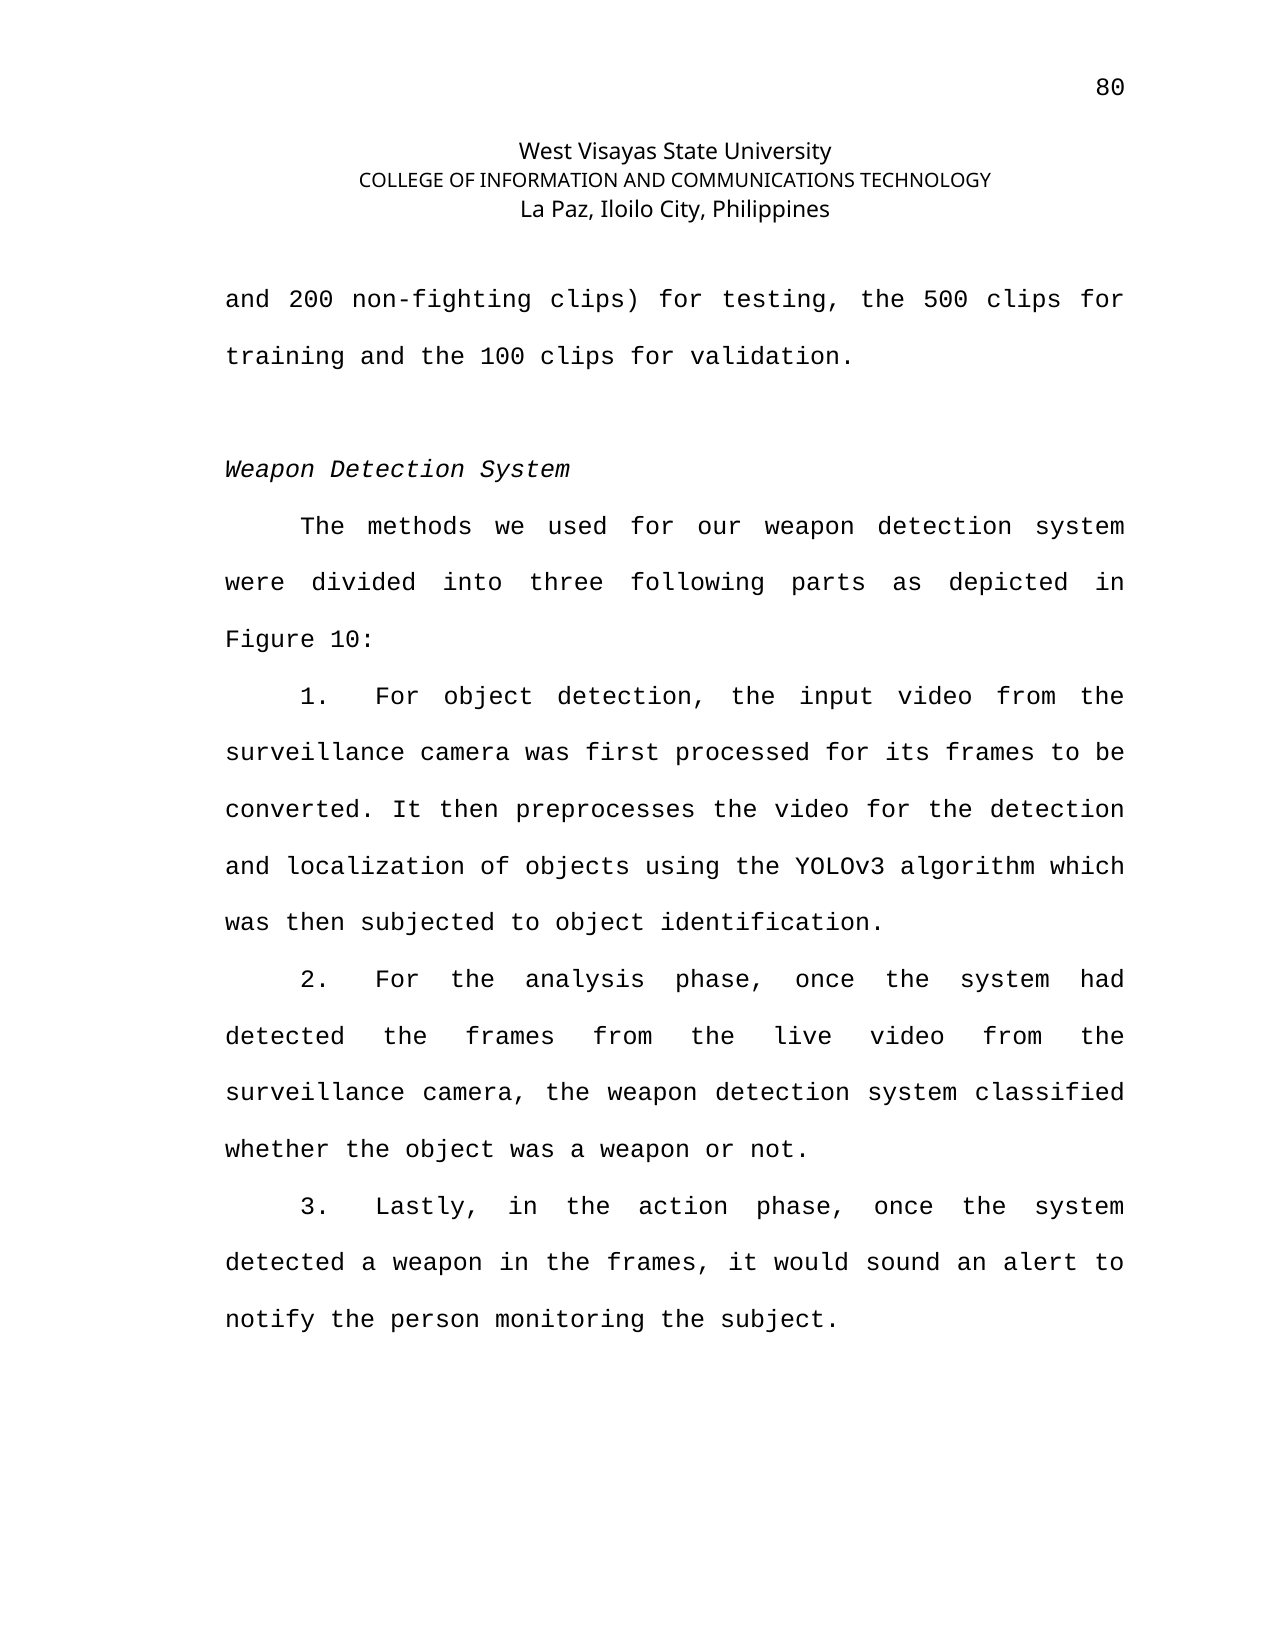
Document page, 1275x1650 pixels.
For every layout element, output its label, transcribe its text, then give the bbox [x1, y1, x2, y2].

list Lastly, in the action phase, once the system detected a weapon in the frames, it would sound an alert to notify the person monitoring the subject. [225, 1193, 1125, 1335]
text The methods we used for our weapon detection system were divided into three following parts as depicted in Figure 10: [225, 513, 1125, 655]
list For object detection, the input video from the surveillance camera was first processed for its frames to be converted. It then preprocesses the video for the detection and localization of objects using the YOLOv3 algorithm which was then subjected to object identification. [225, 683, 1125, 938]
text Weapon Detection System [225, 457, 1125, 485]
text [225, 287, 1125, 372]
list For the analysis phase, once the system had detected the frames from the live video from the surveillance camera, the weapon detection system classified whether the object was a weapon or not. [225, 967, 1125, 1165]
